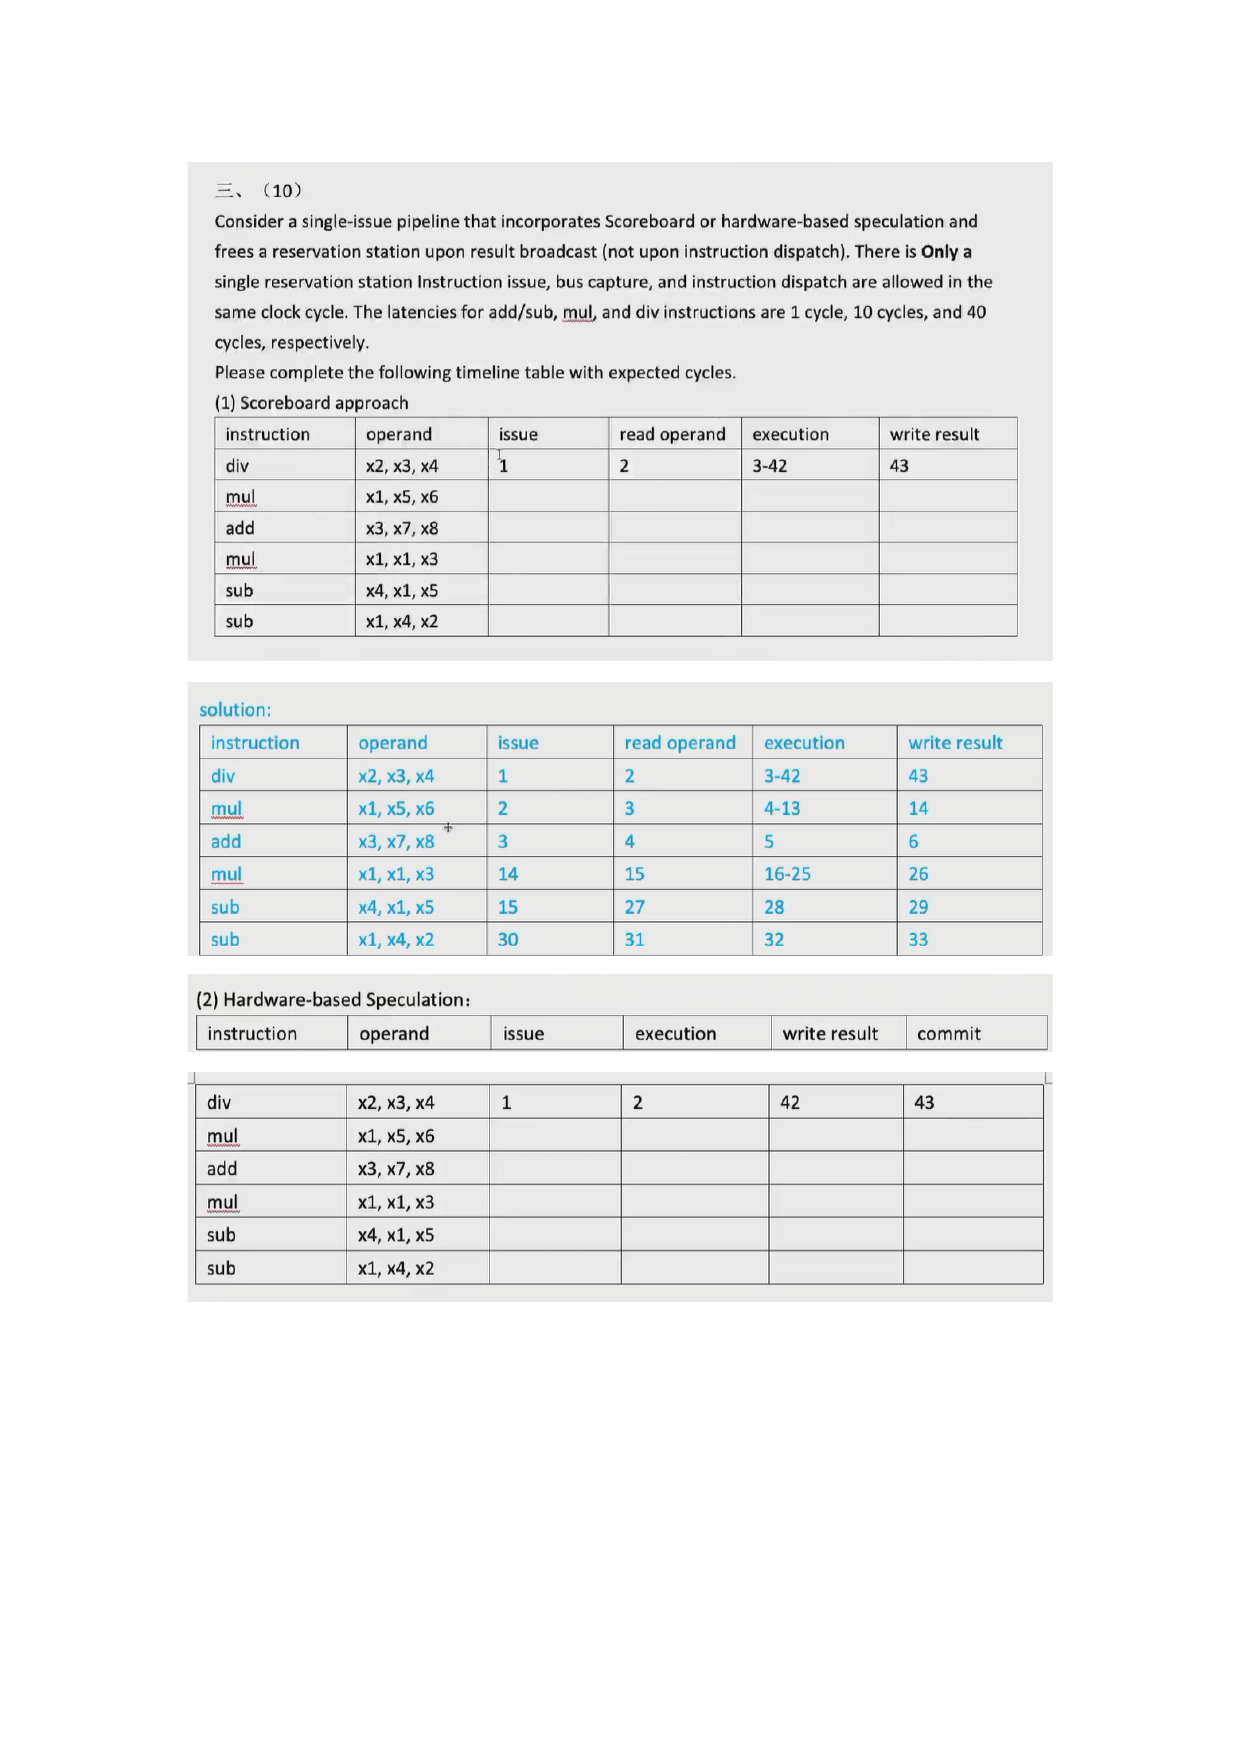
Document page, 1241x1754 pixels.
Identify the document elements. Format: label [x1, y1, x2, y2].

picture [187, 1072, 1053, 1302]
picture [187, 682, 1053, 956]
picture [187, 162, 1053, 661]
picture [187, 974, 1053, 1052]
